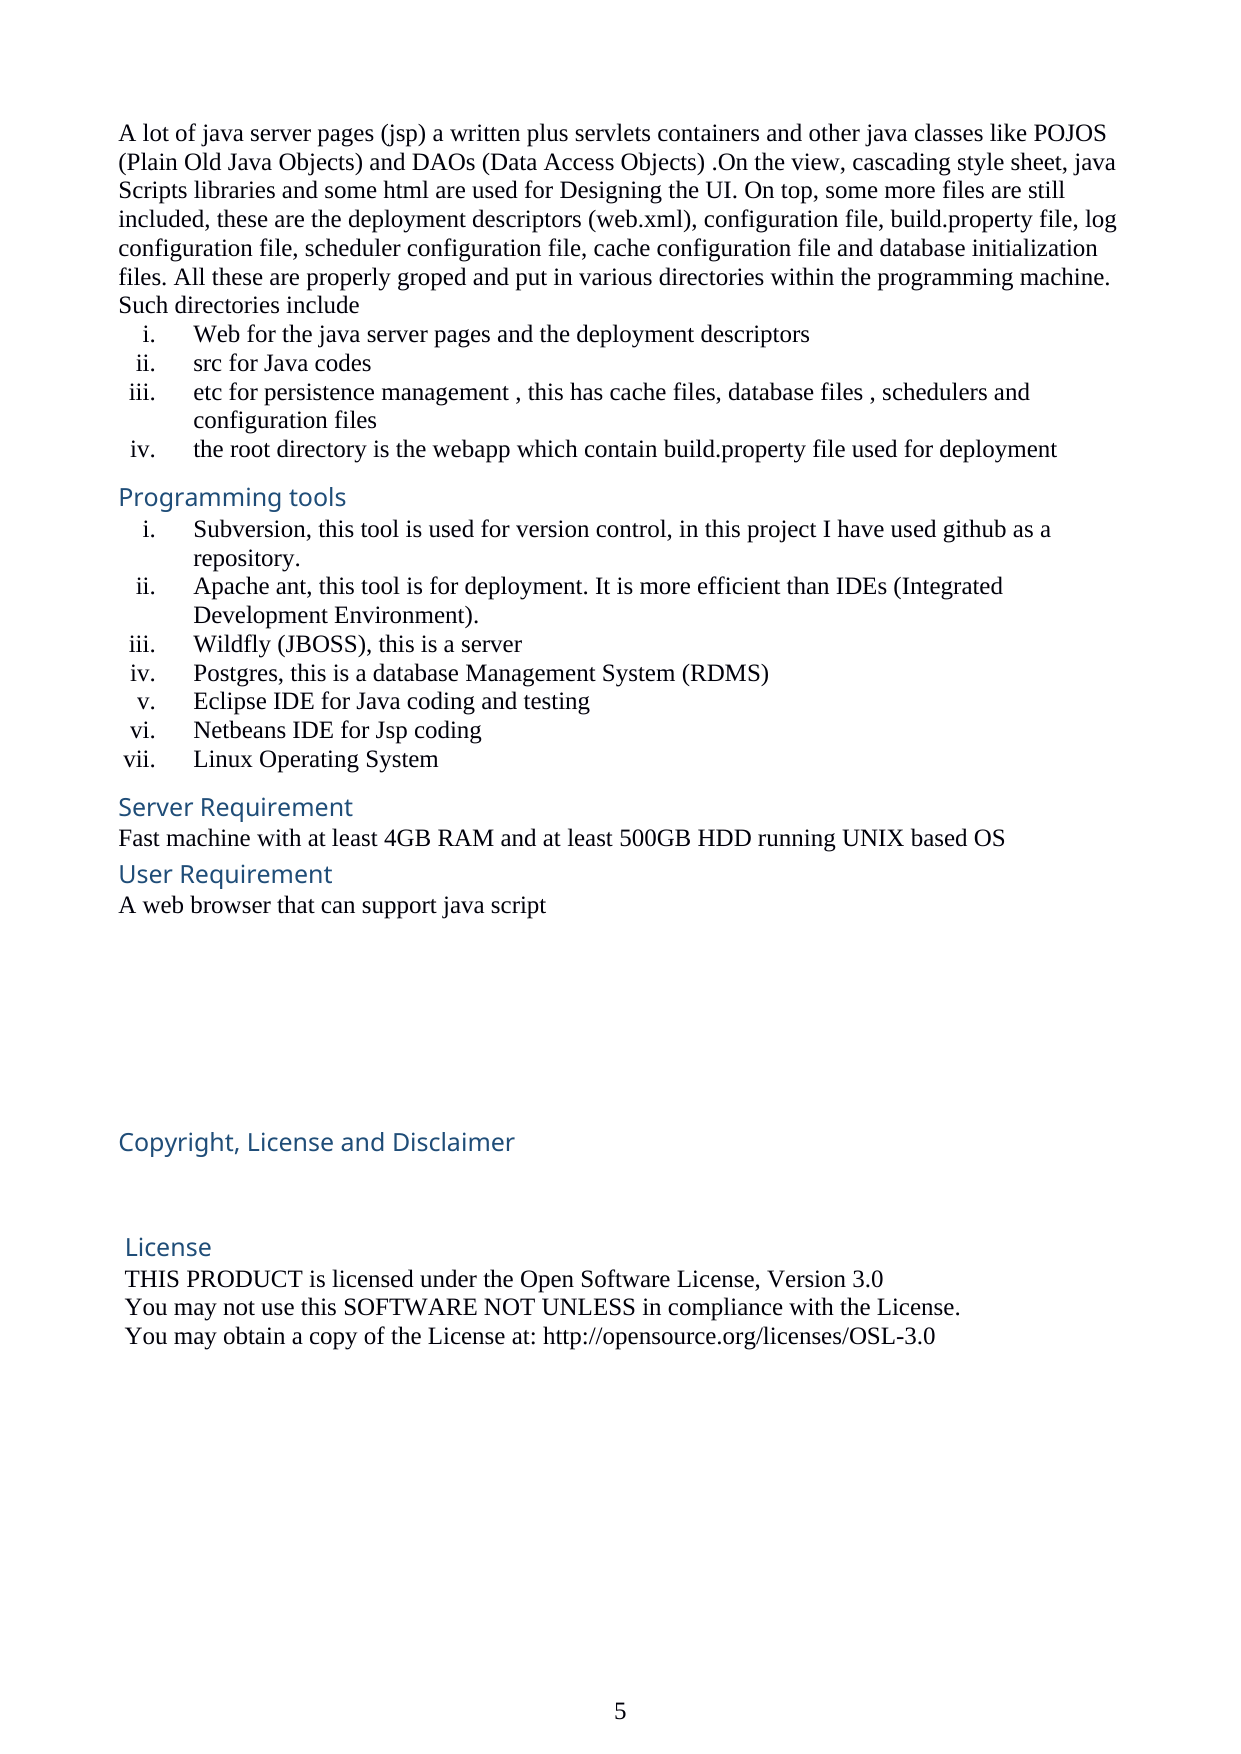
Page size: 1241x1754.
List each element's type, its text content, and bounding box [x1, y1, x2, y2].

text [118, 118, 1122, 319]
subtitle Programming tools [118, 480, 1122, 514]
list Eclipse IDE for Java coding and testing [156, 686, 1122, 715]
list the root directory is the webapp which contain build.property file used for deployment [156, 434, 1122, 463]
list Postgres, this is a database Management System (RDMS) [156, 658, 1122, 686]
text A web browser that can support java script [118, 890, 1122, 919]
list etc for persistence management , this has cache files, database files , schedulers and configuration files [156, 377, 1122, 434]
list Web for the java server pages and the deployment descriptors [156, 319, 1122, 348]
subtitle License [118, 1230, 1122, 1264]
text THIS PRODUCT is licensed under the Open Software License, Version 3.0 [118, 1264, 1122, 1292]
list Wildfly (JBOSS), this is a server [156, 629, 1122, 658]
list Apache ant, this tool is for deployment. It is more efficient than IDEs (Integrated Development Environment). [156, 571, 1122, 629]
subtitle Copyright, License and Disclaimer [118, 1124, 1122, 1158]
text You may obtain a copy of the License at: http://opensource.org/licenses/OSL-3.0 [118, 1321, 1122, 1350]
subtitle User Requirement [118, 856, 1122, 890]
list Linux Operating System [156, 744, 1122, 773]
list src for Java codes [156, 348, 1122, 377]
list Netbeans IDE for Jsp coding [156, 715, 1122, 744]
subtitle Server Requirement [118, 789, 1122, 823]
list Subversion, this tool is used for version control, in this project I have used github as a repository. [156, 514, 1122, 571]
text Fast machine with at least 4GB RAM and at least 500GB HDD running UNIX based OS [118, 823, 1122, 852]
text You may not use this SOFTWARE NOT UNLESS in compliance with the License. [118, 1292, 1122, 1321]
